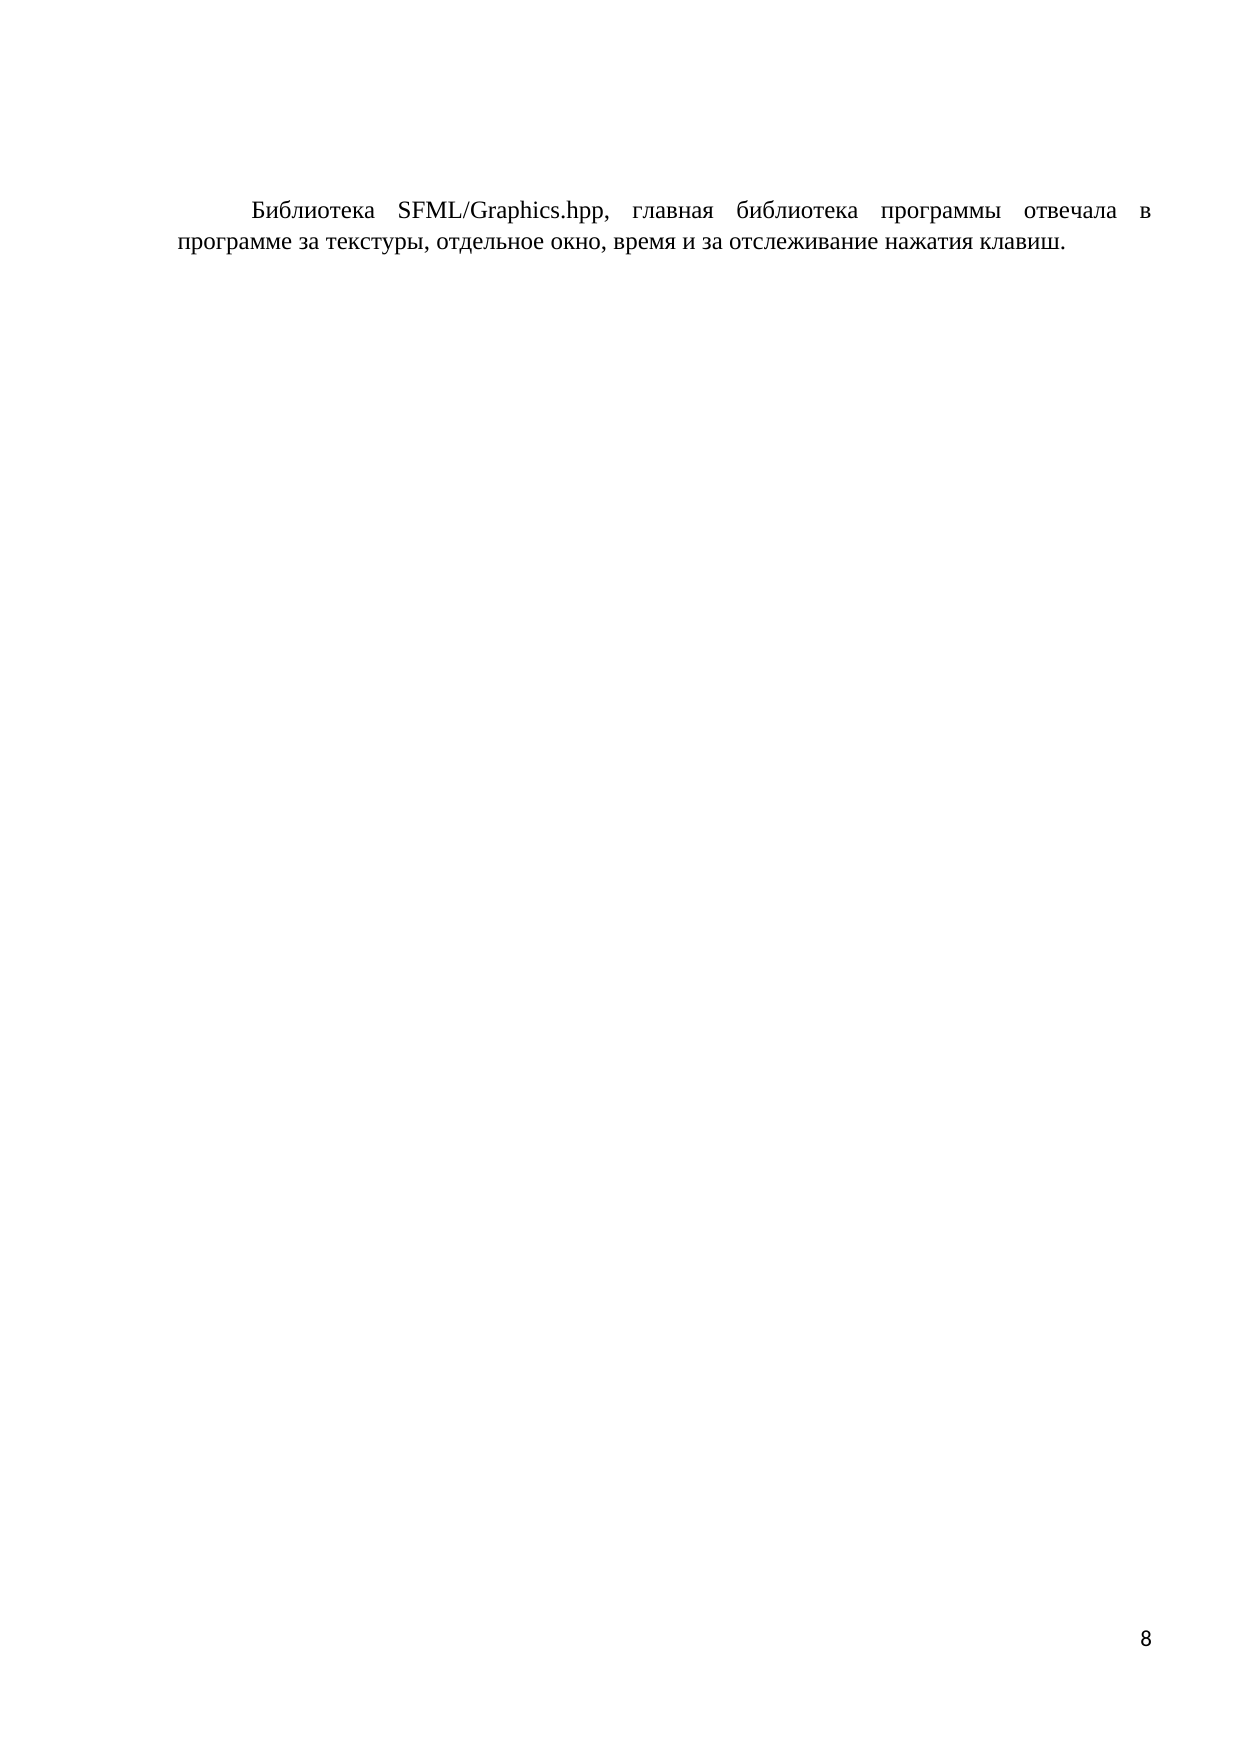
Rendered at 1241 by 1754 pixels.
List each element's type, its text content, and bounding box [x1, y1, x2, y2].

text Библиотека SFML/Graphics.hpp, главная библиотека программы отвечала в программе за текстуры, отдельное окно, время и за отслеживание нажатия клавиш. [177, 195, 1152, 255]
